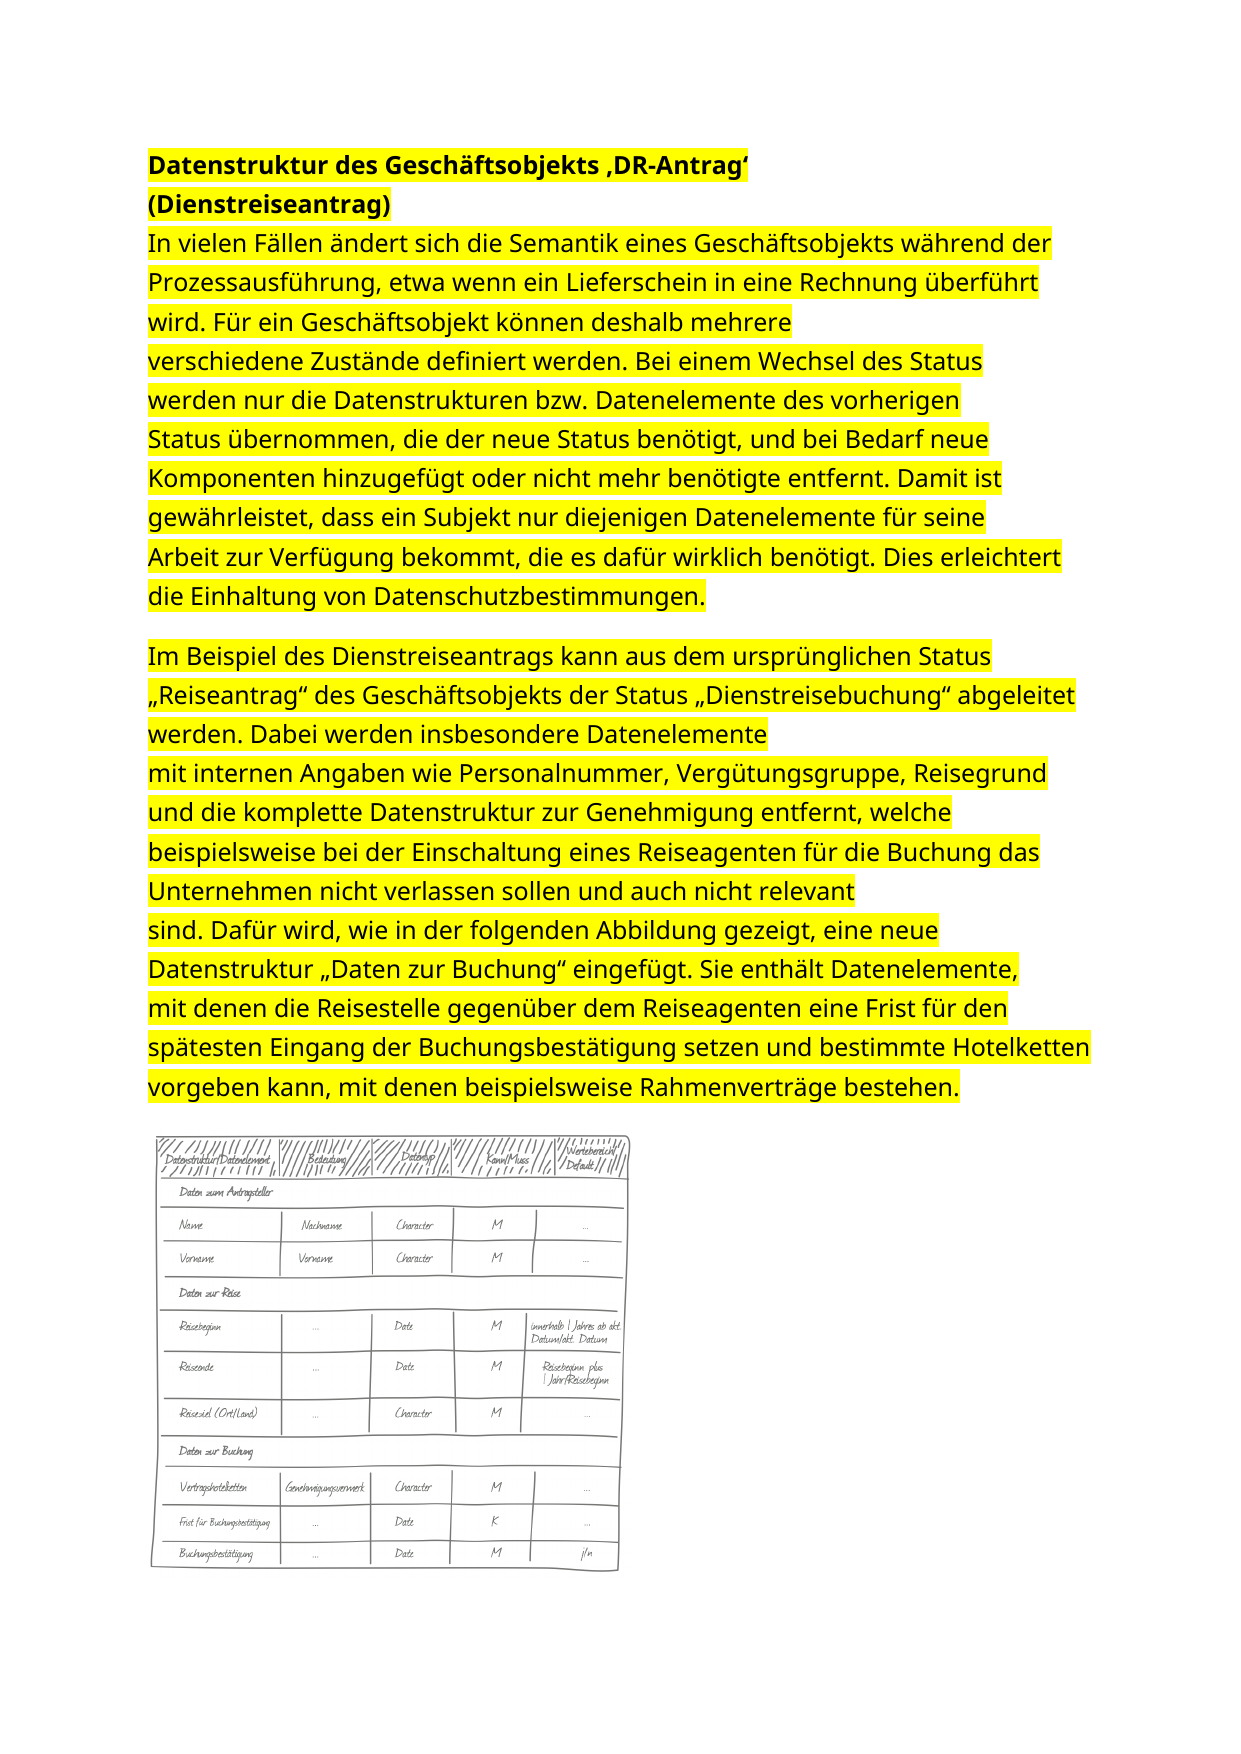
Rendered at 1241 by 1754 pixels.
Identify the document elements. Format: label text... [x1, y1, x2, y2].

picture [147, 1129, 637, 1579]
text Datenstruktur des Geschäftsobjekts ‚DR-Antrag‘ (Dienstreiseantrag) In vielen Fällen ändert sich die Semantik eines Geschäftsobjekts während der Prozessausführung, etwa wenn ein Lieferschein in eine Rechnung überführt wird. Für ein Geschäftsobjekt können deshalb mehrere verschiedene Zustände definiert werden. Bei einem Wechsel des Status werden nur die Datenstrukturen bzw. Datenelemente des vorherigen Status übernommen, die der neue Status benötigt, und bei Bedarf neue Komponenten hinzugefügt oder nicht mehr benötigte entfernt. Damit ist gewährleistet, dass ein Subjekt nur diejenigen Datenelemente für seine Arbeit zur Verfügung bekommt, die es dafür wirklich benötigt. Dies erleichtert die Einhaltung von Datenschutzbestimmungen. [148, 148, 1093, 612]
text Im Beispiel des Dienstreiseantrags kann aus dem ursprünglichen Status „Reiseantrag“ des Geschäftsobjekts der Status „Dienstreisebuchung“ abgeleitet werden. Dabei werden insbesondere Datenelemente mit internen Angaben wie Personalnummer, Vergütungsgruppe, Reisegrund und die komplette Datenstruktur zur Genehmigung entfernt, welche beispielsweise bei der Einschaltung eines Reiseagenten für die Buchung das Unternehmen nicht verlassen sollen und auch nicht relevant sind. Dafür wird, wie in der folgenden Abbildung gezeigt, eine neue Datenstruktur „Daten zur Buchung“ eingefügt. Sie enthält Datenelemente, mit denen die Reisestelle gegenüber dem Reiseagenten eine Frist für den spätesten Eingang der Buchungsbestätigung setzen und bestimmte Hotelketten vorgeben kann, mit denen beispielsweise Rahmenverträge bestehen. [148, 638, 1093, 1103]
